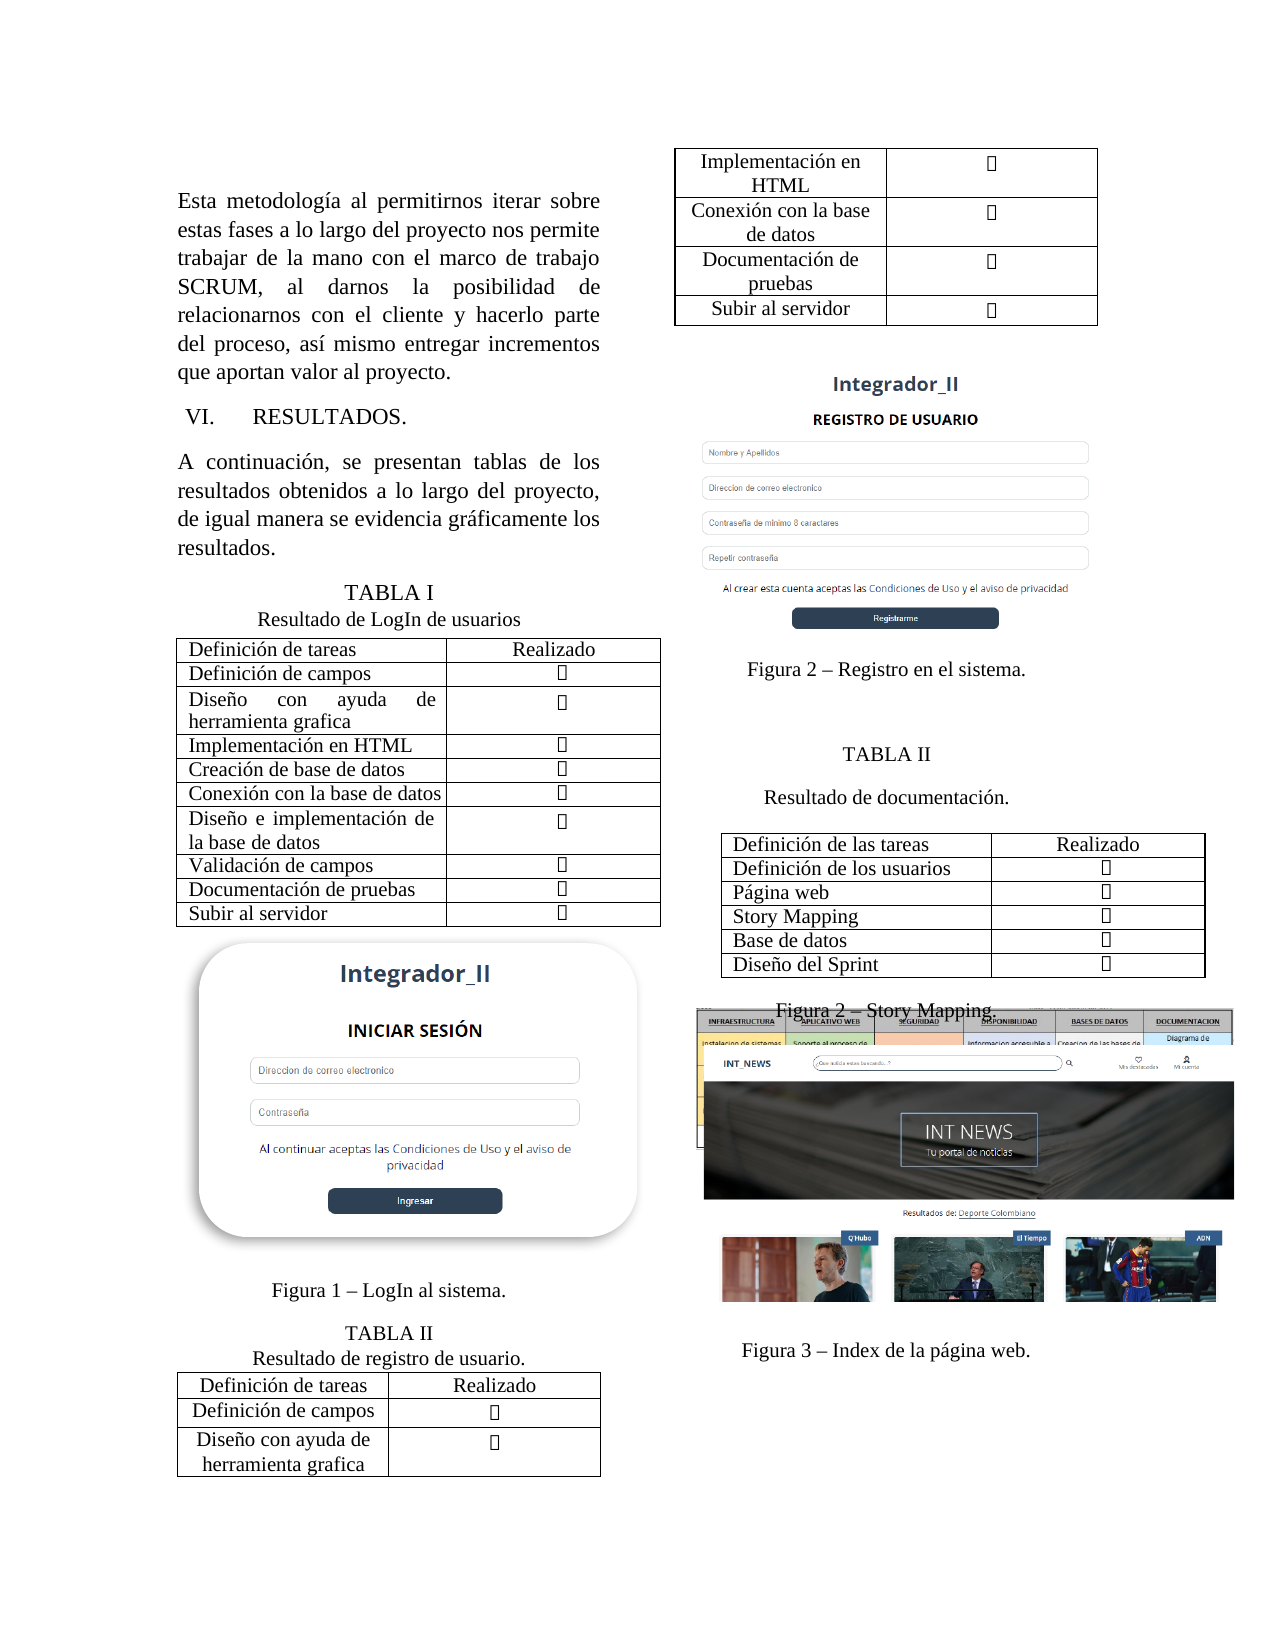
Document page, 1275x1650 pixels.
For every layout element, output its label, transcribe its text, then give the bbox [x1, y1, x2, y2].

table_cell Definición de los usuarios [722, 858, 991, 881]
table_cell Diseño con ayuda de herramienta grafica [178, 1428, 388, 1476]
table_cell  [447, 735, 660, 758]
table_cell Diseño con ayuda de herramienta grafica [177, 687, 446, 734]
text Figura 1 – LogIn al sistema. [177, 1278, 601, 1302]
table_cell Conexión con la base de datos [676, 198, 886, 246]
table_cell  [447, 663, 660, 686]
picture [696, 1008, 1235, 1302]
table_cell  [447, 879, 660, 902]
table_cell Definición de campos [177, 663, 446, 686]
table_cell Página web [722, 882, 991, 905]
text TABLA II [177, 1320, 601, 1344]
table_cell  [389, 1399, 600, 1427]
list RESULTADOS. [215, 403, 601, 429]
table_cell  [887, 149, 1097, 197]
table_cell Base de datos [722, 930, 991, 953]
table_header Definición de tareas [178, 1373, 388, 1397]
table_header Definición de las tareas [722, 834, 991, 857]
text TABLA II [674, 742, 1098, 766]
table_cell Story Mapping [722, 906, 991, 929]
table_header Realizado [992, 834, 1204, 857]
text Resultado de registro de usuario. [177, 1346, 601, 1370]
table_cell Definición de campos [178, 1399, 388, 1427]
table_cell  [887, 198, 1097, 246]
table_cell  [447, 855, 660, 878]
picture [674, 368, 1111, 638]
table_cell Validación de campos [177, 855, 446, 878]
table_cell  [992, 906, 1204, 929]
table_cell Documentación de pruebas [177, 879, 446, 902]
table_cell Diseño del Sprint [722, 954, 991, 977]
table_cell  [992, 858, 1204, 881]
table_cell  [992, 882, 1204, 905]
text Resultado de documentación. [674, 784, 1098, 809]
table_cell  [389, 1428, 600, 1476]
table_cell  [992, 954, 1204, 977]
table_cell Documentación de pruebas [676, 247, 886, 295]
table_cell Diseño e implementación de la base de datos [177, 807, 446, 854]
table_cell Subir al servidor [676, 296, 886, 324]
table_cell Creación de base de datos [177, 759, 446, 782]
table_cell  [447, 783, 660, 806]
table_cell  [447, 687, 660, 734]
table_cell  [887, 247, 1097, 295]
table_cell  [447, 759, 660, 782]
table_header Realizado [389, 1373, 600, 1397]
table_cell Subir al servidor [177, 903, 446, 926]
text Figura 2 – Registro en el sistema. [674, 657, 1098, 681]
table_cell  [447, 807, 660, 854]
table_cell Conexión con la base de datos [177, 783, 446, 806]
picture [199, 943, 638, 1237]
table_cell Implementación en HTML [177, 735, 446, 758]
text Esta metodología al permitirnos iterar sobre estas fases a lo largo del proyecto nos permite trabajar de la mano con el marco de trabajo SCRUM, al darnos la posibilidad de relacionarnos con el cliente y hacerlo parte del proceso, así mismo entregar incrementos que aportan valor al proyecto. [177, 187, 601, 384]
text Figura 2 – Story Mapping. [674, 998, 1098, 1022]
table_cell Implementación en HTML [676, 149, 886, 197]
table_header Realizado [447, 639, 660, 662]
text A continuación, se presentan tablas de los resultados obtenidos a lo largo del proyecto, de igual manera se evidencia gráficamente los resultados. [177, 448, 601, 560]
text Resultado de LogIn de usuarios [177, 607, 601, 631]
table_header Definición de tareas [177, 639, 446, 662]
text Figura 3 – Index de la página web. [674, 1338, 1098, 1362]
table_cell  [887, 296, 1097, 324]
table_cell  [992, 930, 1204, 953]
table_cell  [447, 903, 660, 926]
text TABLA I [177, 579, 601, 605]
